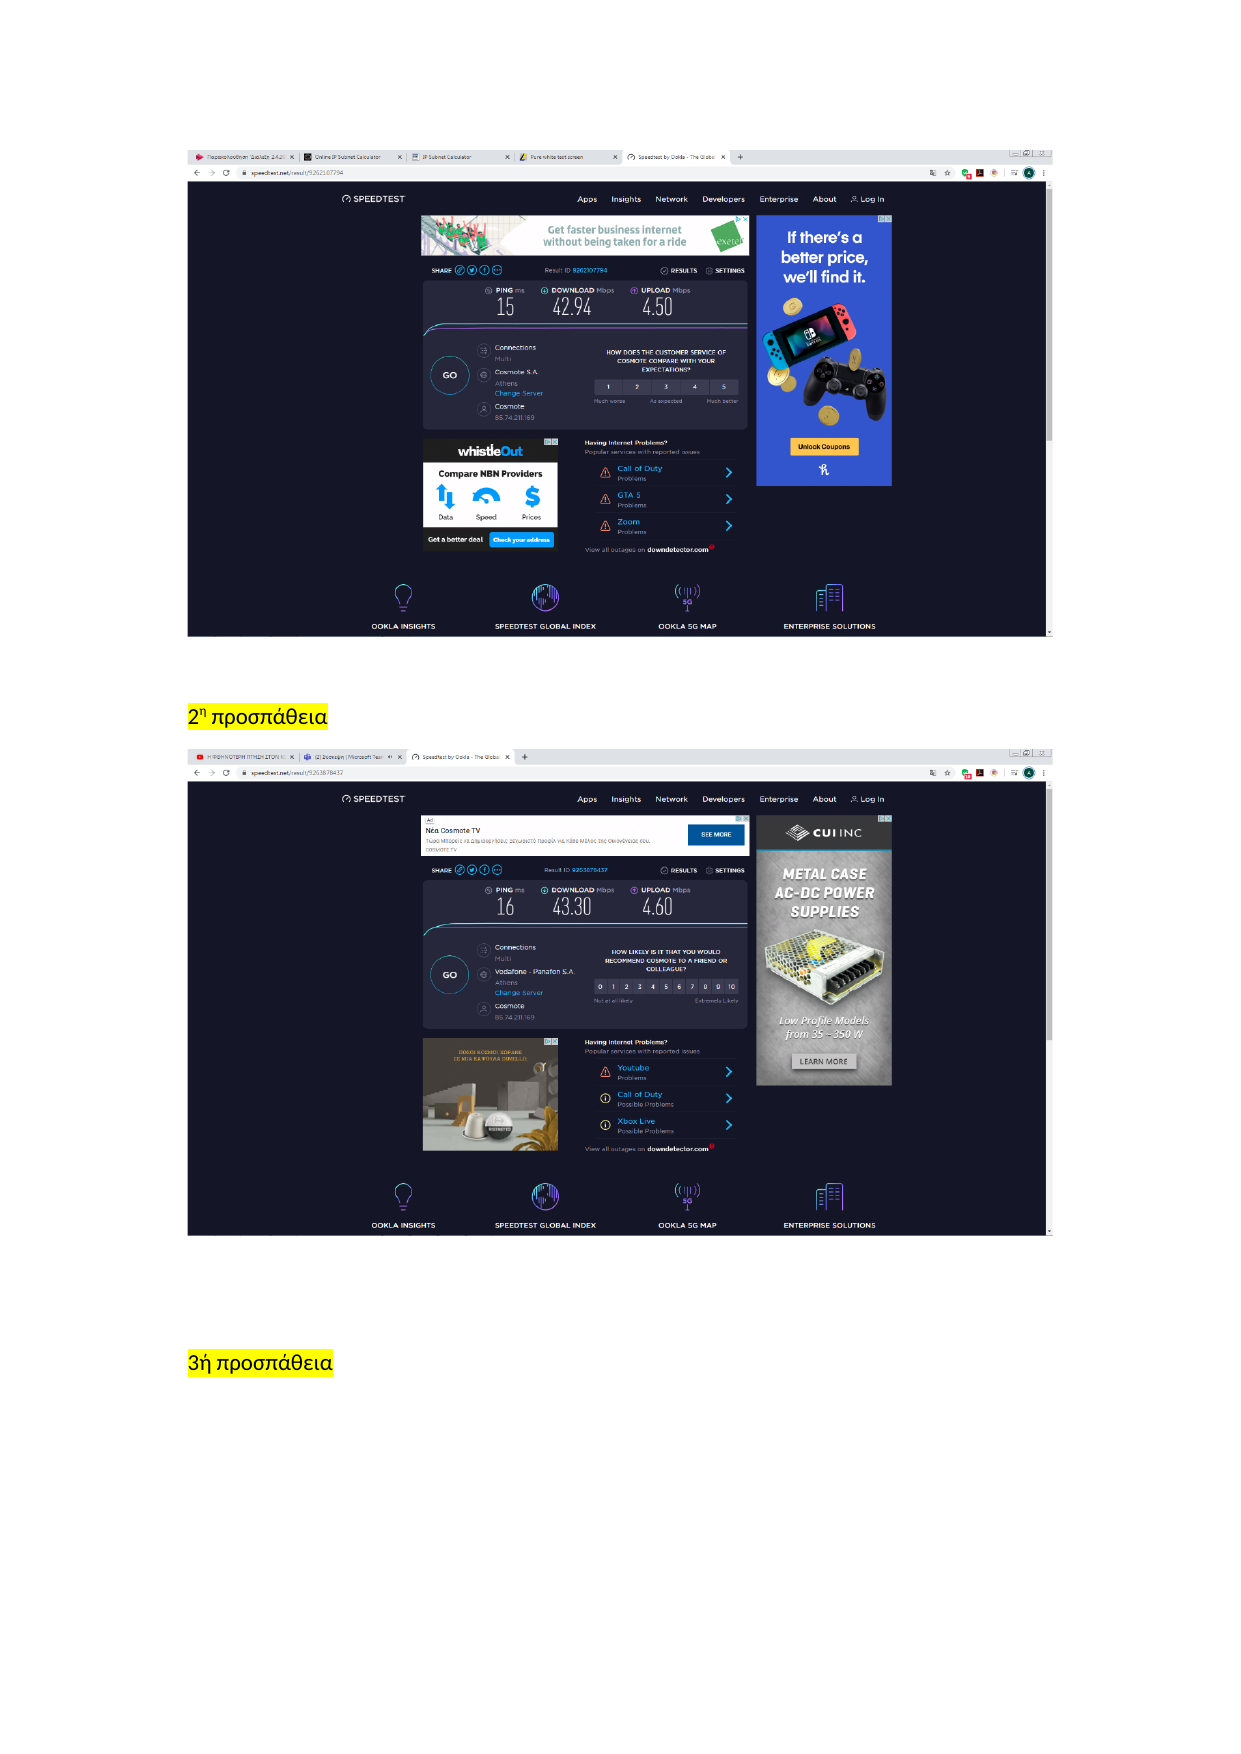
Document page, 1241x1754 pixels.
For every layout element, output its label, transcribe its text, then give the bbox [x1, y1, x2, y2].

text 2η προσπάθεια [187, 702, 1053, 730]
picture [187, 150, 1053, 637]
text 3ή προσπάθεια [187, 1348, 1053, 1377]
picture [187, 749, 1053, 1236]
